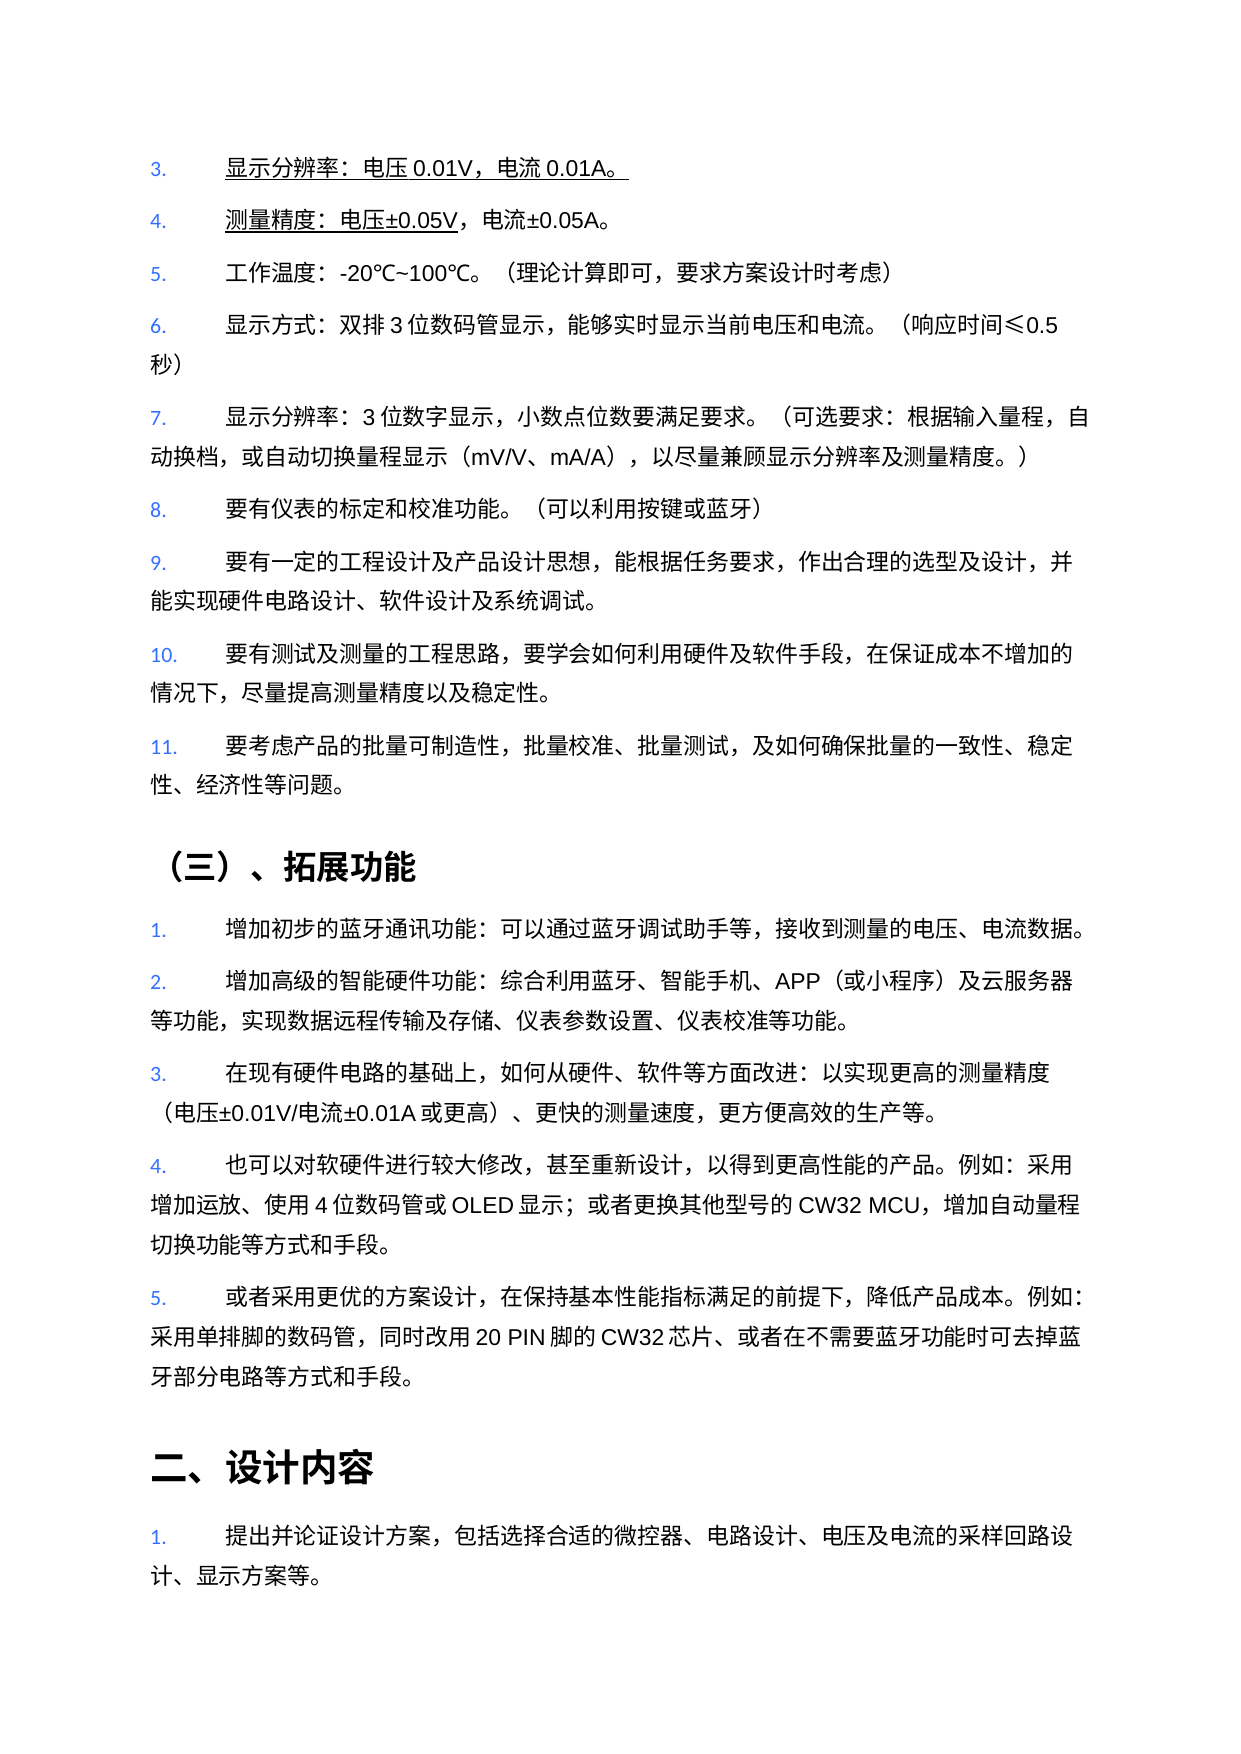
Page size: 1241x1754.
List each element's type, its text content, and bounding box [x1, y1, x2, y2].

list 在现有硬件电路的基础上，如何从硬件、软件等方面改进：以实现更高的测量精度（电压±0.01V/电流±0.01A或更高）、更快的测量速度，更方便高效的生产等。 [150, 1055, 1090, 1128]
list 提出并论证设计方案，包括选择合适的微控器、电路设计、电压及电流的采样回路设计、显示方案等。 [150, 1518, 1090, 1591]
list 或者采用更优的方案设计，在保持基本性能指标满足的前提下，降低产品成本。例如：采用单排脚的数码管，同时改用20 PIN脚的CW32芯片、或者在不需要蓝牙功能时可去掉蓝牙部分电路等方式和手段。 [150, 1279, 1090, 1392]
list 也可以对软硬件进行较大修改，甚至重新设计，以得到更高性能的产品。例如：采用增加运放、使用4位数码管或OLED显示；或者更换其他型号的CW32 MCU，增加自动量程切换功能等方式和手段。 [150, 1147, 1090, 1260]
list 要有一定的工程设计及产品设计思想，能根据任务要求，作出合理的选型及设计，并能实现硬件电路设计、软件设计及系统调试。 [150, 543, 1090, 616]
list 要有仪表的标定和校准功能。（可以利用按键或蓝牙） [150, 491, 1090, 524]
list 显示方式：双排3位数码管显示，能够实时显示当前电压和电流。（响应时间≤0.5秒） [150, 307, 1090, 380]
list 增加高级的智能硬件功能：综合利用蓝牙、智能手机、APP（或小程序）及云服务器等功能，实现数据远程传输及存储、仪表参数设置、仪表校准等功能。 [150, 963, 1090, 1036]
list 测量精度：电压±0.05V，电流±0.05A。 [150, 202, 1090, 236]
list 显示分辨率：电压0.01V，电流0.01A。 [150, 150, 1090, 183]
list 要有测试及测量的工程思路，要学会如何利用硬件及软件手段，在保证成本不增加的情况下，尽量提高测量精度以及稳定性。 [150, 635, 1090, 708]
text 二、设计内容 [150, 1438, 1090, 1492]
list 增加初步的蓝牙通讯功能：可以通过蓝牙调试助手等，接收到测量的电压、电流数据。 [150, 911, 1090, 944]
list 要考虑产品的批量可制造性，批量校准、批量测试，及如何确保批量的一致性、稳定性、经济性等问题。 [150, 727, 1090, 801]
text （三）、拓展功能 [150, 840, 1090, 889]
list 工作温度：-20℃~100℃。（理论计算即可，要求方案设计时考虑） [150, 254, 1090, 288]
list 显示分辨率：3位数字显示，小数点位数要满足要求。（可选要求：根据输入量程，自动换档，或自动切换量程显示（mV/V、mA/A），以尽量兼顾显示分辨率及测量精度。） [150, 399, 1090, 472]
